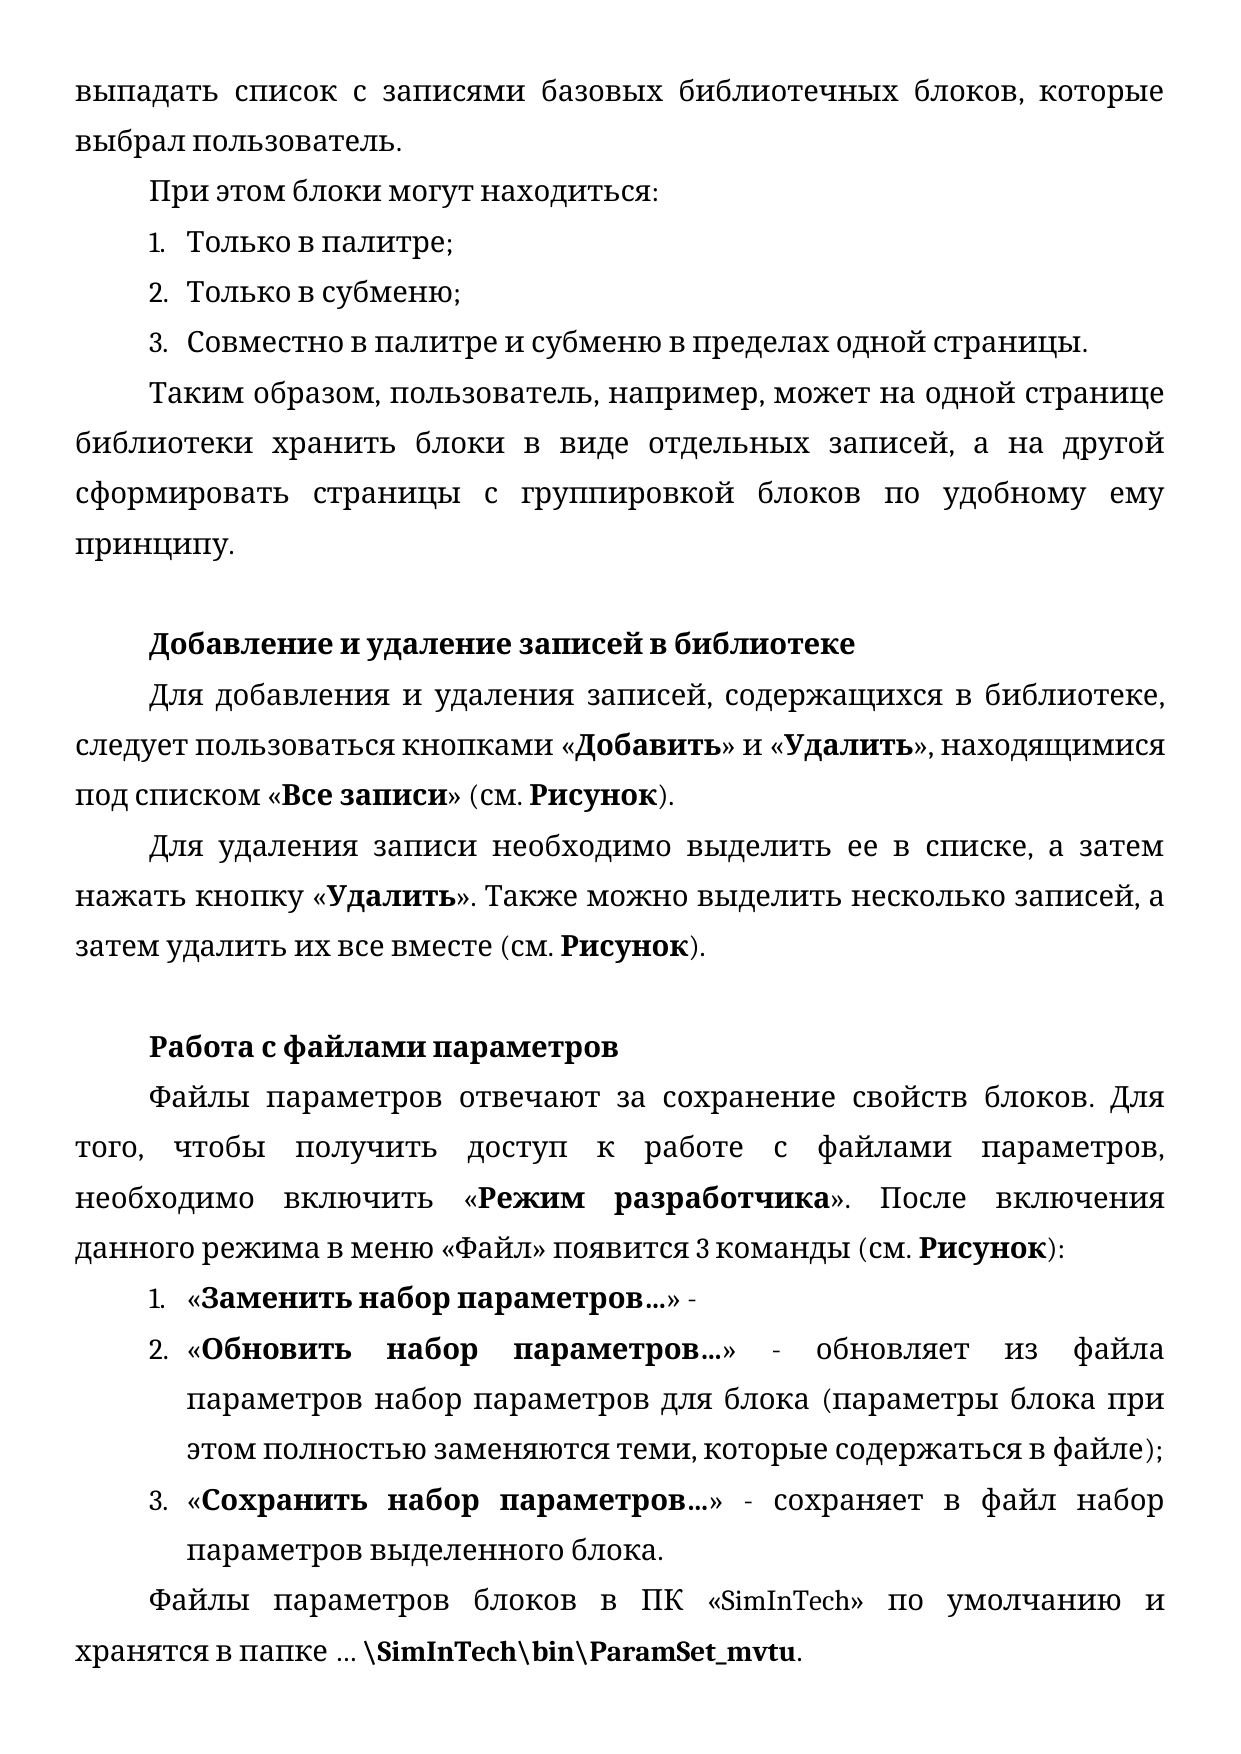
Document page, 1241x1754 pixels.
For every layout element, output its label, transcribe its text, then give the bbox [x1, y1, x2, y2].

text При этом блоки могут находиться: [149, 176, 1165, 209]
text Файлы параметров отвечают за сохранение свойств блоков. Для того, чтобы получить доступ к работе с файлами параметров, необходимо включить «Режим разработчика». После включения данного режима в меню «Файл» появится 3 команды (см. Рисунок): [75, 1081, 1165, 1266]
list Совместно в палитре и субменю в пределах одной страницы. [149, 327, 1165, 360]
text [75, 75, 1165, 159]
text Для добавления и удаления записей, содержащихся в библиотеке, следует пользоваться кнопками «Добавить» и «Удалить», находящимися под списком «Все записи» (см. Рисунок). [75, 679, 1165, 813]
list «Заменить набор параметров…» - [149, 1282, 1165, 1316]
text Файлы параметров блоков в ПК «SimInTech» по умолчанию и хранятся в папке … \SimInTech\bin\ParamSet_mvtu. [75, 1584, 1165, 1668]
list Только в палитре; [149, 226, 1165, 259]
list «Обновить набор параметров…» - обновляет из файла параметров набор параметров для блока (параметры блока при этом полностью заменяются теми, которые содержаться в файле); [149, 1333, 1165, 1467]
list «Сохранить набор параметров…» - сохраняет в файл набор параметров выделенного блока. [149, 1484, 1165, 1568]
list Только в субменю; [149, 276, 1165, 310]
text Работа с файлами параметров [75, 1031, 1165, 1064]
text Добавление и удаление записей в библиотеке [75, 628, 1165, 662]
text Для удаления записи необходимо выделить ее в списке, а затем нажать кнопку «Удалить». Также можно выделить несколько записей, а затем удалить их все вместе (см. Рисунок). [75, 830, 1165, 964]
text Таким образом, пользователь, например, может на одной странице библиотеки хранить блоки в виде отдельных записей, а на другой сформировать страницы с группировкой блоков по удобному ему принципу. [75, 377, 1165, 561]
